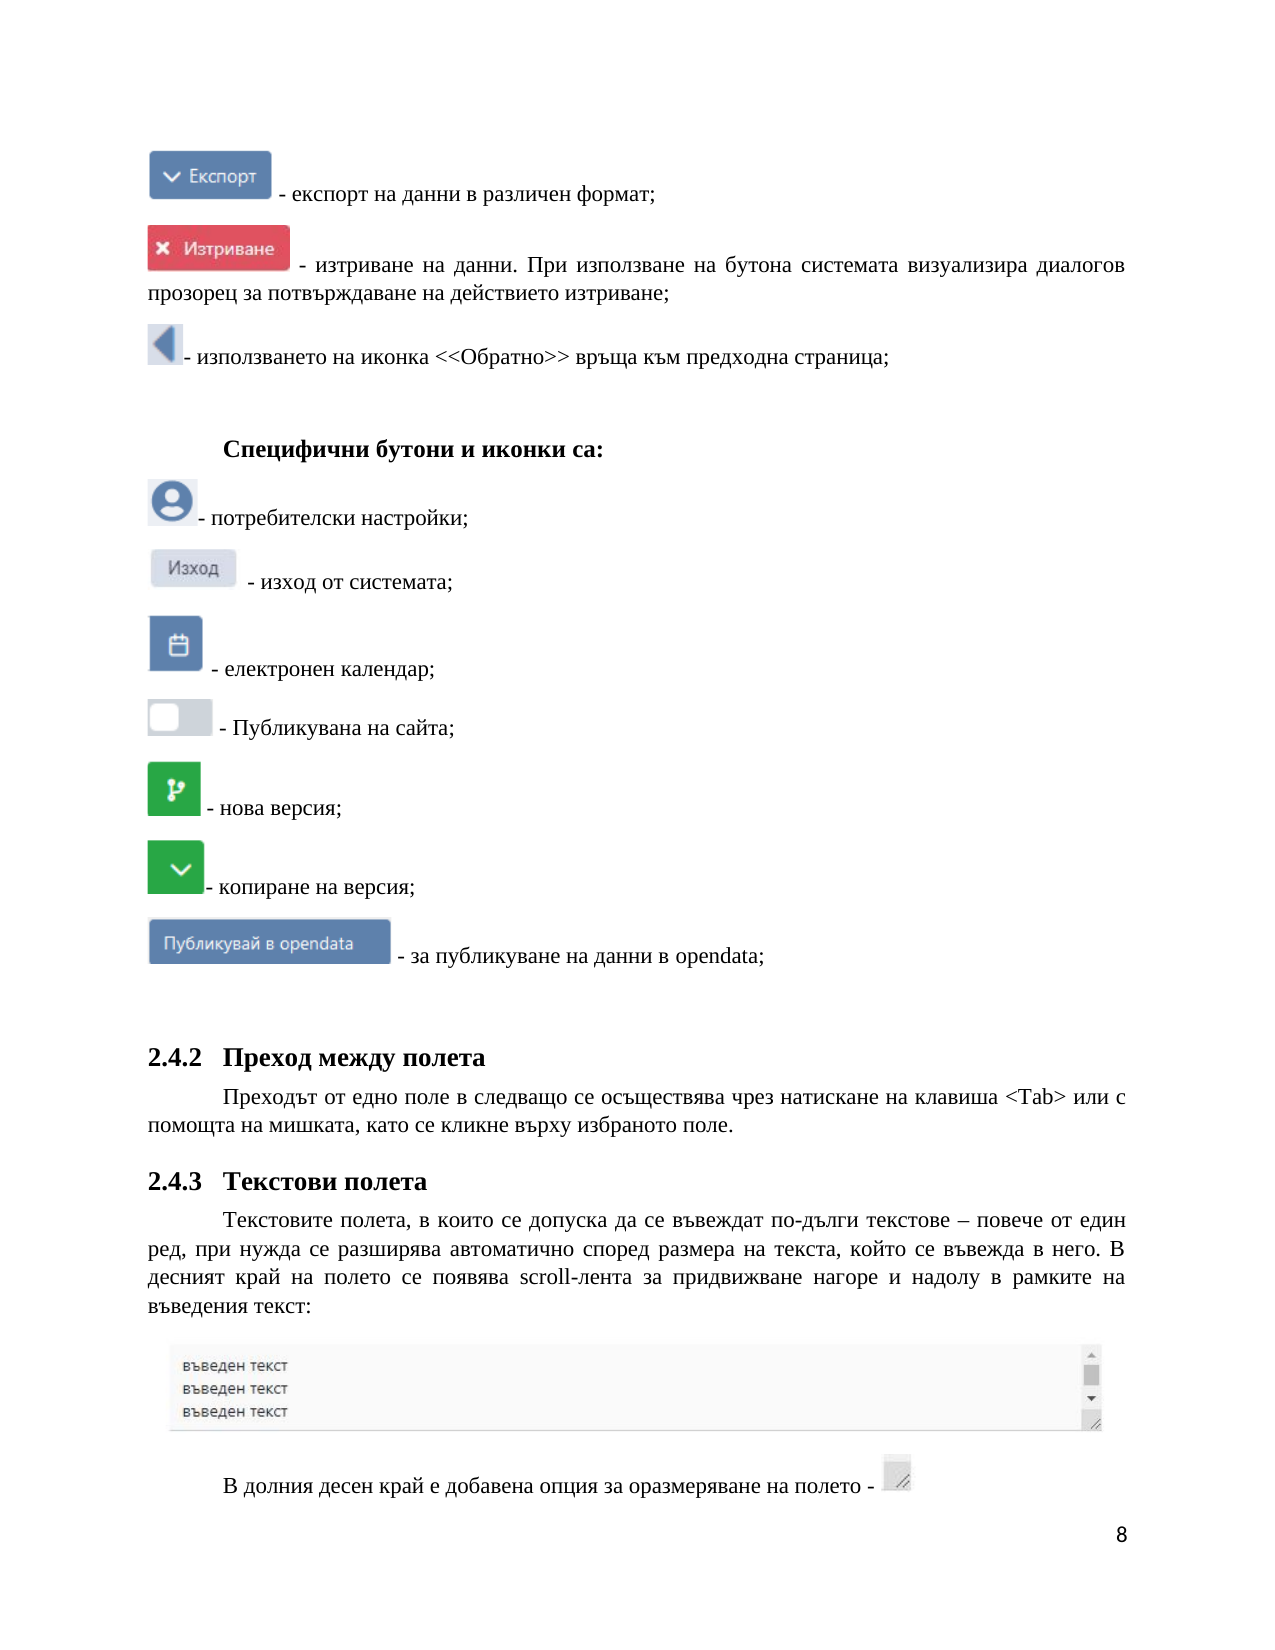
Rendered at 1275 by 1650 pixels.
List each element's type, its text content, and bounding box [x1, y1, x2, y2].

picture [147, 613, 206, 676]
picture [147, 479, 198, 526]
text - използването на иконка <<Обратно>> връща към предходна страница; [148, 324, 1127, 370]
text - изход от системата; [148, 549, 1127, 595]
picture [147, 324, 184, 365]
text - потребителски настройки; [148, 479, 1127, 530]
text - електронен календар; [148, 613, 1127, 681]
picture [147, 549, 242, 590]
picture [147, 225, 290, 272]
text - изтриване на данни. При използване на бутона системата визуализира диалогов прозорец за потвърждаване на действието изтриване; [148, 225, 1127, 305]
text Преходът от едно поле в следващо се осъществява чрез натискане на клавиша <Tab> или с помощта на мишката, като се кликне върху избраното поле. [148, 1083, 1127, 1137]
text В долния десен край е добавена опция за оразмеряване на полето - [148, 1454, 1127, 1498]
picture [881, 1454, 916, 1494]
subtitle Текстови полета [148, 1164, 1127, 1196]
picture [147, 839, 206, 894]
picture [147, 917, 392, 964]
text Текстовите полета, в които се допуска да се въвеждат по-дълги текстове – повече от един ред, при нужда се разширява автоматично според размера на текста, който се въвежда в него. В десният край на полето се появява scroll-лента за придвижване нагоре и надолу в рамките на въведения текст: [148, 1207, 1127, 1318]
text - Публикувана на сайта; [148, 700, 1127, 741]
text - нова версия; [148, 759, 1127, 821]
picture [165, 1337, 1110, 1436]
text - копиране на версия; [148, 839, 1127, 899]
picture [147, 759, 201, 816]
picture [147, 147, 273, 202]
text Специфични бутони и иконки са: [223, 434, 1127, 462]
text - експорт на данни в различен формат; [148, 148, 1127, 206]
text - за публикуване на данни в opendata; [148, 918, 1127, 968]
subtitle Преход между полета [148, 1041, 1127, 1072]
picture [147, 699, 214, 736]
